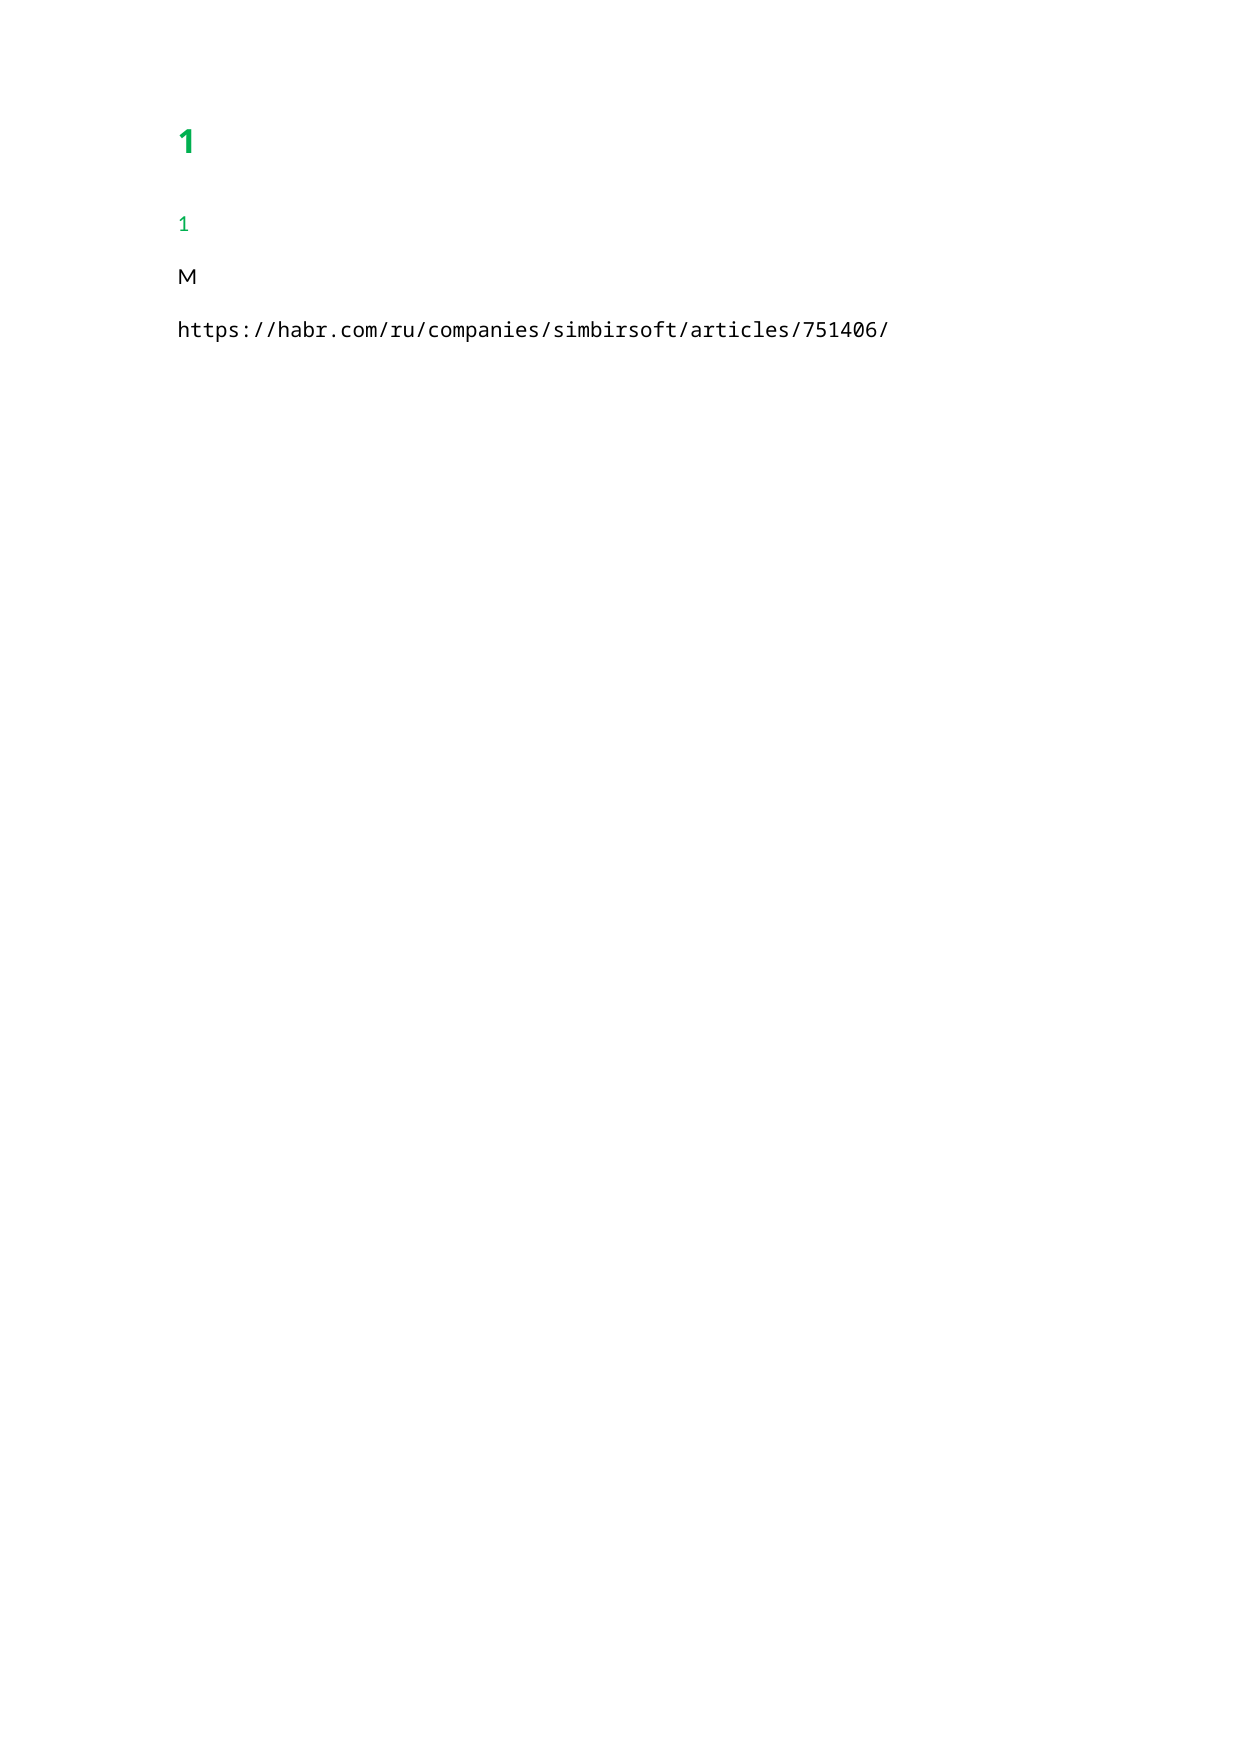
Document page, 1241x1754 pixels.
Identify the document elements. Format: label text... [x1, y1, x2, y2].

text 1 [177, 118, 1152, 163]
text М [177, 262, 1152, 290]
text 1 [177, 209, 1152, 237]
text https://habr.com/ru/companies/simbirsoft/articles/751406/ [177, 315, 1152, 343]
